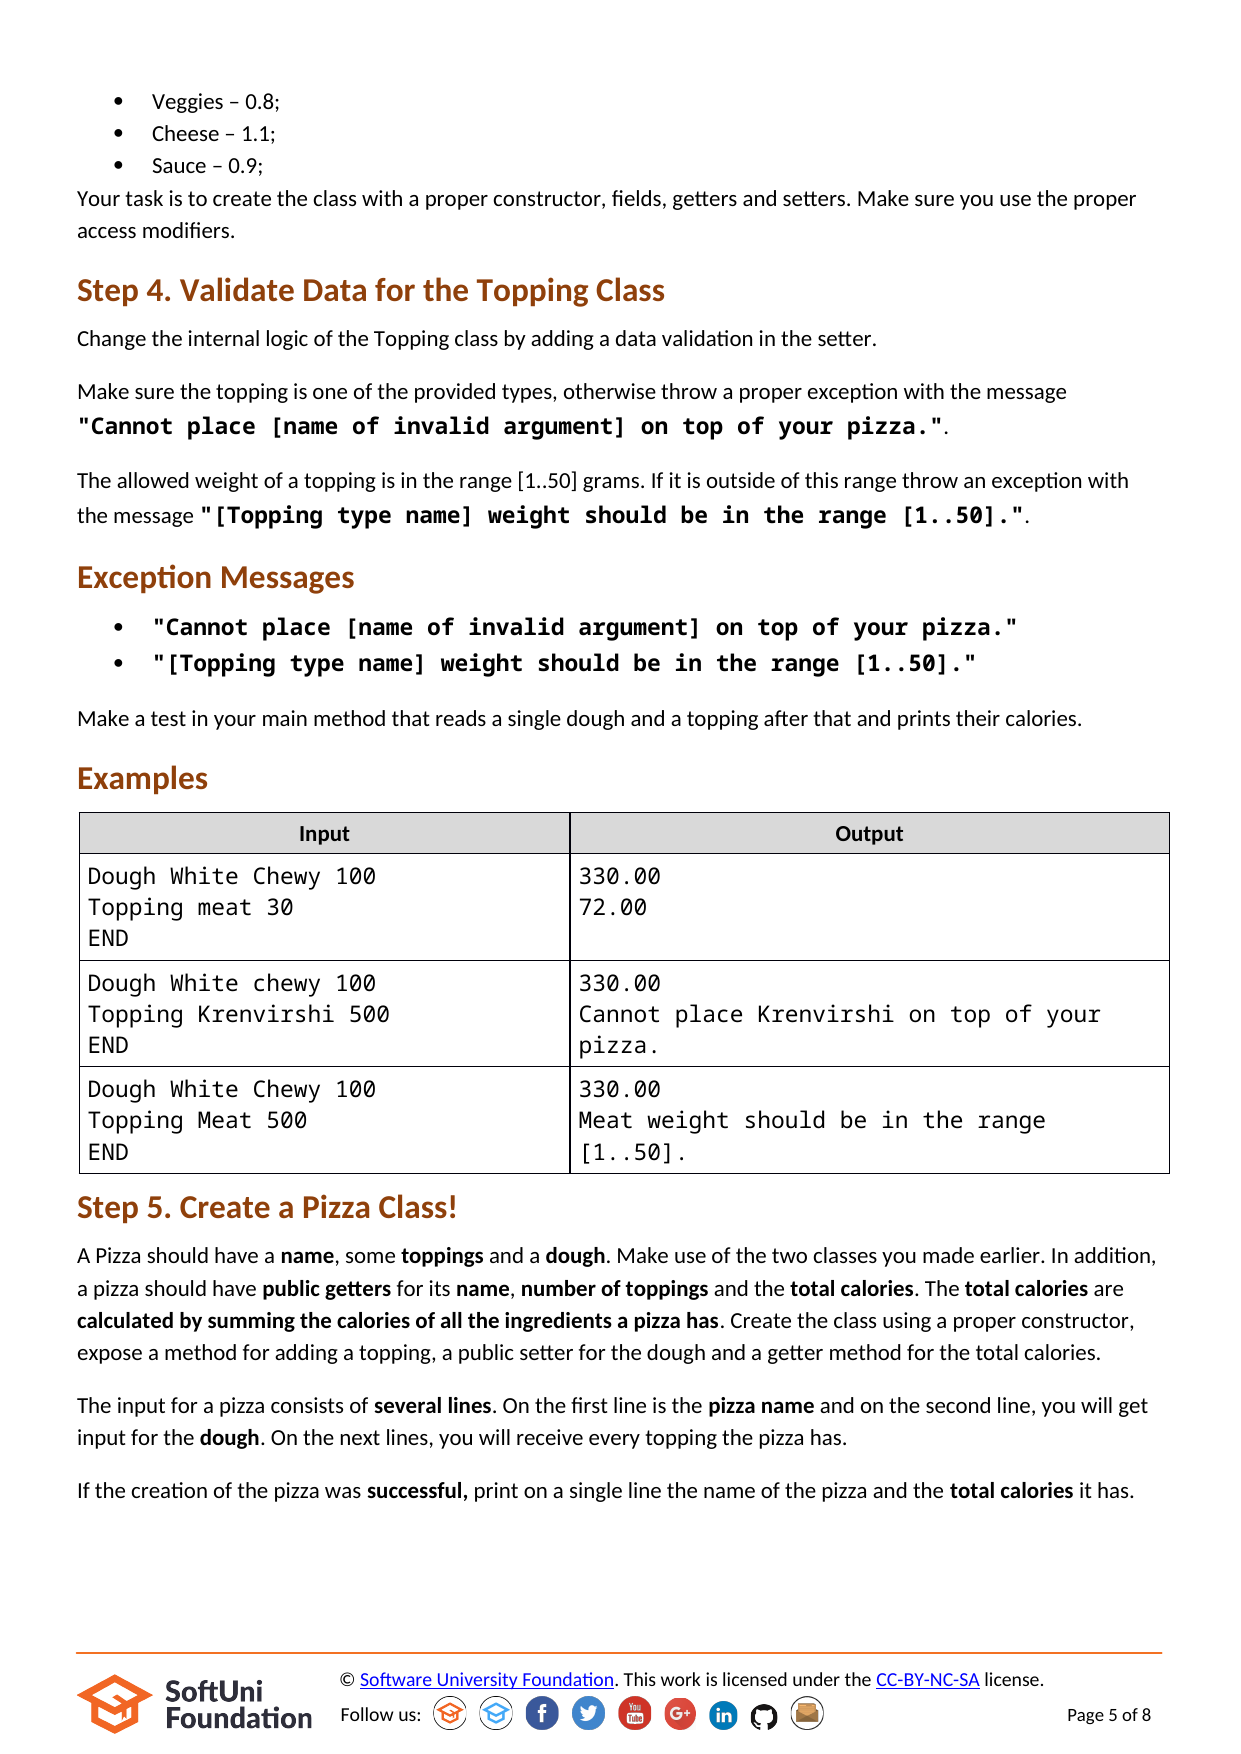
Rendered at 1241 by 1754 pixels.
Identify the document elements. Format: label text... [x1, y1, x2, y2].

text The input for a pizza consists of several lines. On the first line is the pizza name and on the second line, you will get input for the dough. On the next lines, you will receive every topping the pizza has. [77, 1391, 1163, 1451]
picture [76, 1674, 312, 1734]
picture [479, 1696, 513, 1730]
list Sauce – 0.9; [114, 151, 1163, 179]
table_header Input [80, 813, 569, 853]
table_cell Dough White Chewy 100 Topping Meat 500 END [80, 1067, 569, 1173]
text Change the internal logic of the Topping class by adding a data validation in the setter. [77, 324, 1163, 352]
picture [709, 1722, 717, 1730]
text Your task is to create the class with a proper constructor, fields, getters and setters. Make sure you use the proper access modifiers. [77, 184, 1163, 244]
text Step 5. Create a Pizza Class! [77, 1186, 1163, 1227]
picture [433, 1696, 467, 1730]
picture [572, 1696, 605, 1730]
table_cell 330.00 72.00 [571, 854, 1169, 959]
picture [709, 1701, 717, 1709]
list Cheese – 1.1; [114, 119, 1163, 147]
list "Cannot place [name of invalid argument] on top of your pizza." [114, 611, 1163, 642]
list "[Topping type name] weight should be in the range [1..50]." [114, 647, 1163, 678]
text Step 4. Validate Data for the Topping Class [77, 269, 1163, 309]
text Make a test in your main method that reads a single dough and a topping after that and prints their calories. [77, 704, 1163, 732]
picture [730, 1722, 738, 1730]
picture [730, 1701, 738, 1709]
text If the creation of the pizza was successful, print on a single line the name of the pizza and the total calories it has. [77, 1476, 1163, 1504]
text A Pizza should have a name, some toppings and a dough. Make use of the two classes you made earlier. In addition, a pizza should have public getters for its name, number of toppings and the total calories. The total calories are calculated by summing the calories of all the ingredients a pizza has. Create the class using a proper constructor, expose a method for adding a topping, a public setter for the dough and a getter method for the total calories. [77, 1241, 1163, 1366]
text Exception Messages [77, 556, 1163, 597]
picture [750, 1704, 778, 1730]
table_cell 330.00 Meat weight should be in the range [1..50]. [571, 1067, 1169, 1173]
text Examples [77, 757, 1163, 797]
picture [525, 1696, 559, 1730]
table_cell 330.00 Cannot place Krenvirshi on top of your pizza. [571, 961, 1169, 1066]
picture [618, 1696, 652, 1730]
list Veggies – 0.8; [114, 87, 1163, 115]
picture [790, 1696, 824, 1730]
text Make sure the topping is one of the provided types, otherwise throw a proper exception with the message "Cannot place [name of invalid argument] on top of your pizza.". [77, 377, 1163, 441]
table_header Output [571, 813, 1169, 853]
text The allowed weight of a topping is in the range [1..50] grams. If it is outside of this range throw an exception with the message "[Topping type name] weight should be in the range [1..50].". [77, 466, 1163, 530]
table_cell Dough White chewy 100 Topping Krenvirshi 500 END [80, 961, 569, 1066]
table_cell Dough White Chewy 100 Topping meat 30 END [80, 854, 569, 959]
picture [664, 1698, 696, 1730]
